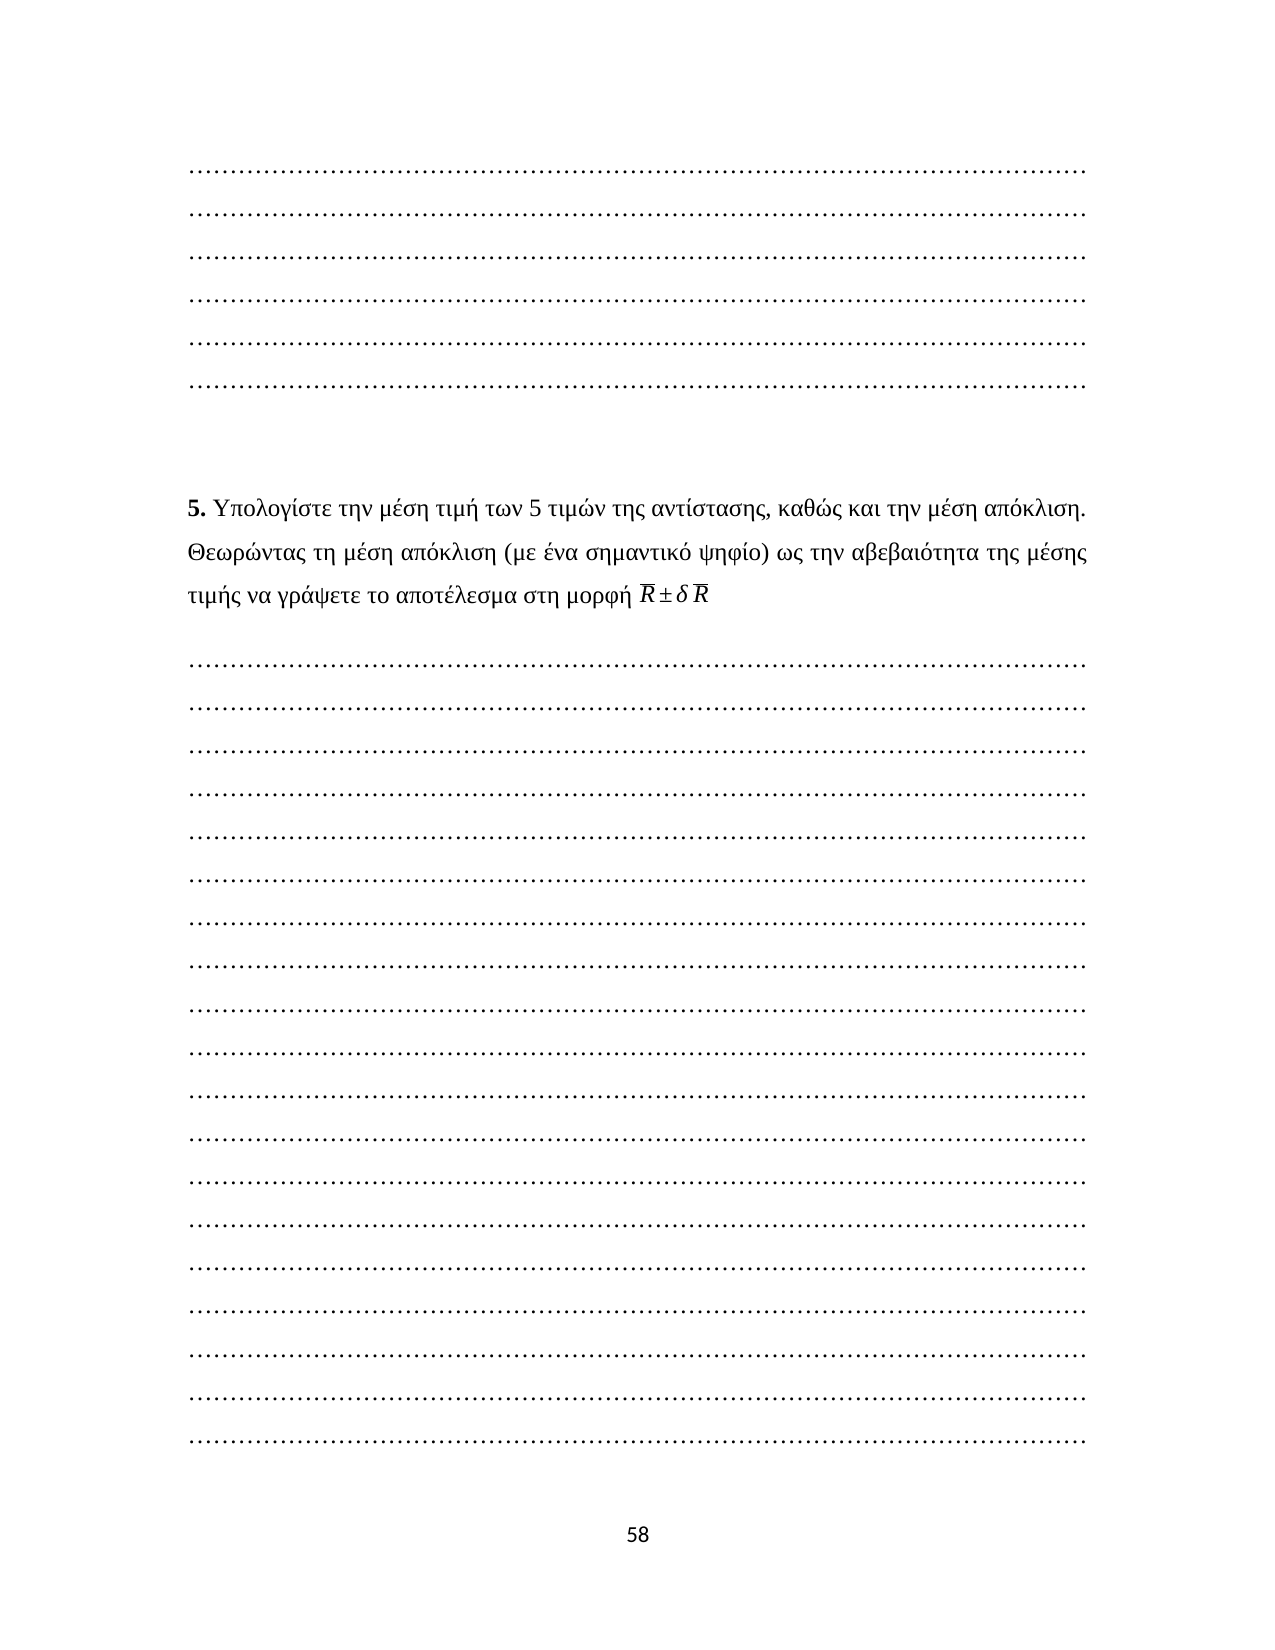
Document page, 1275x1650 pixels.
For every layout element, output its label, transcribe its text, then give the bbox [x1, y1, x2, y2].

text ……………………………………………………………………………………………………………………………………………………………………………………………………………………………………………………………………………………………………………………………………………………………………………………………………………………………………………………………………………………………………………………………………………………………………………………………… [187, 150, 1087, 394]
text ……………………………………………………………………………………………………………………………………………………………………………………………………………………………………………………………………………………………………………………………………………………………………………………………………………………………………………………………………………………………………………………………………………………………………………………………………………………………………………………………………………………………………………………………………………………………………………………………………………………………………………………………………………………………………………………………………………………………………………………………………………………………………………………………………………………………………………………………………………………………………………………………………………………………………………………………………………………………………………………………………………………………………………………………………………………………………………………………………………………………………………………………………………………………………………………………………………………………………………………………………………………………………………………………………………………………………………………………………………………………………………………………………………………………… [187, 644, 1087, 1449]
text 5. Υπολογίστε την μέση τιμή των 5 τιμών της αντίστασης, καθώς και την μέση απόκλιση. Θεωρώντας τη μέση απόκλιση (με ένα σημαντικό ψηφίο) ως την αβεβαιότητα της μέσης τιμής να γράψετε το αποτέλεσμα στη μορφή [187, 493, 1087, 608]
